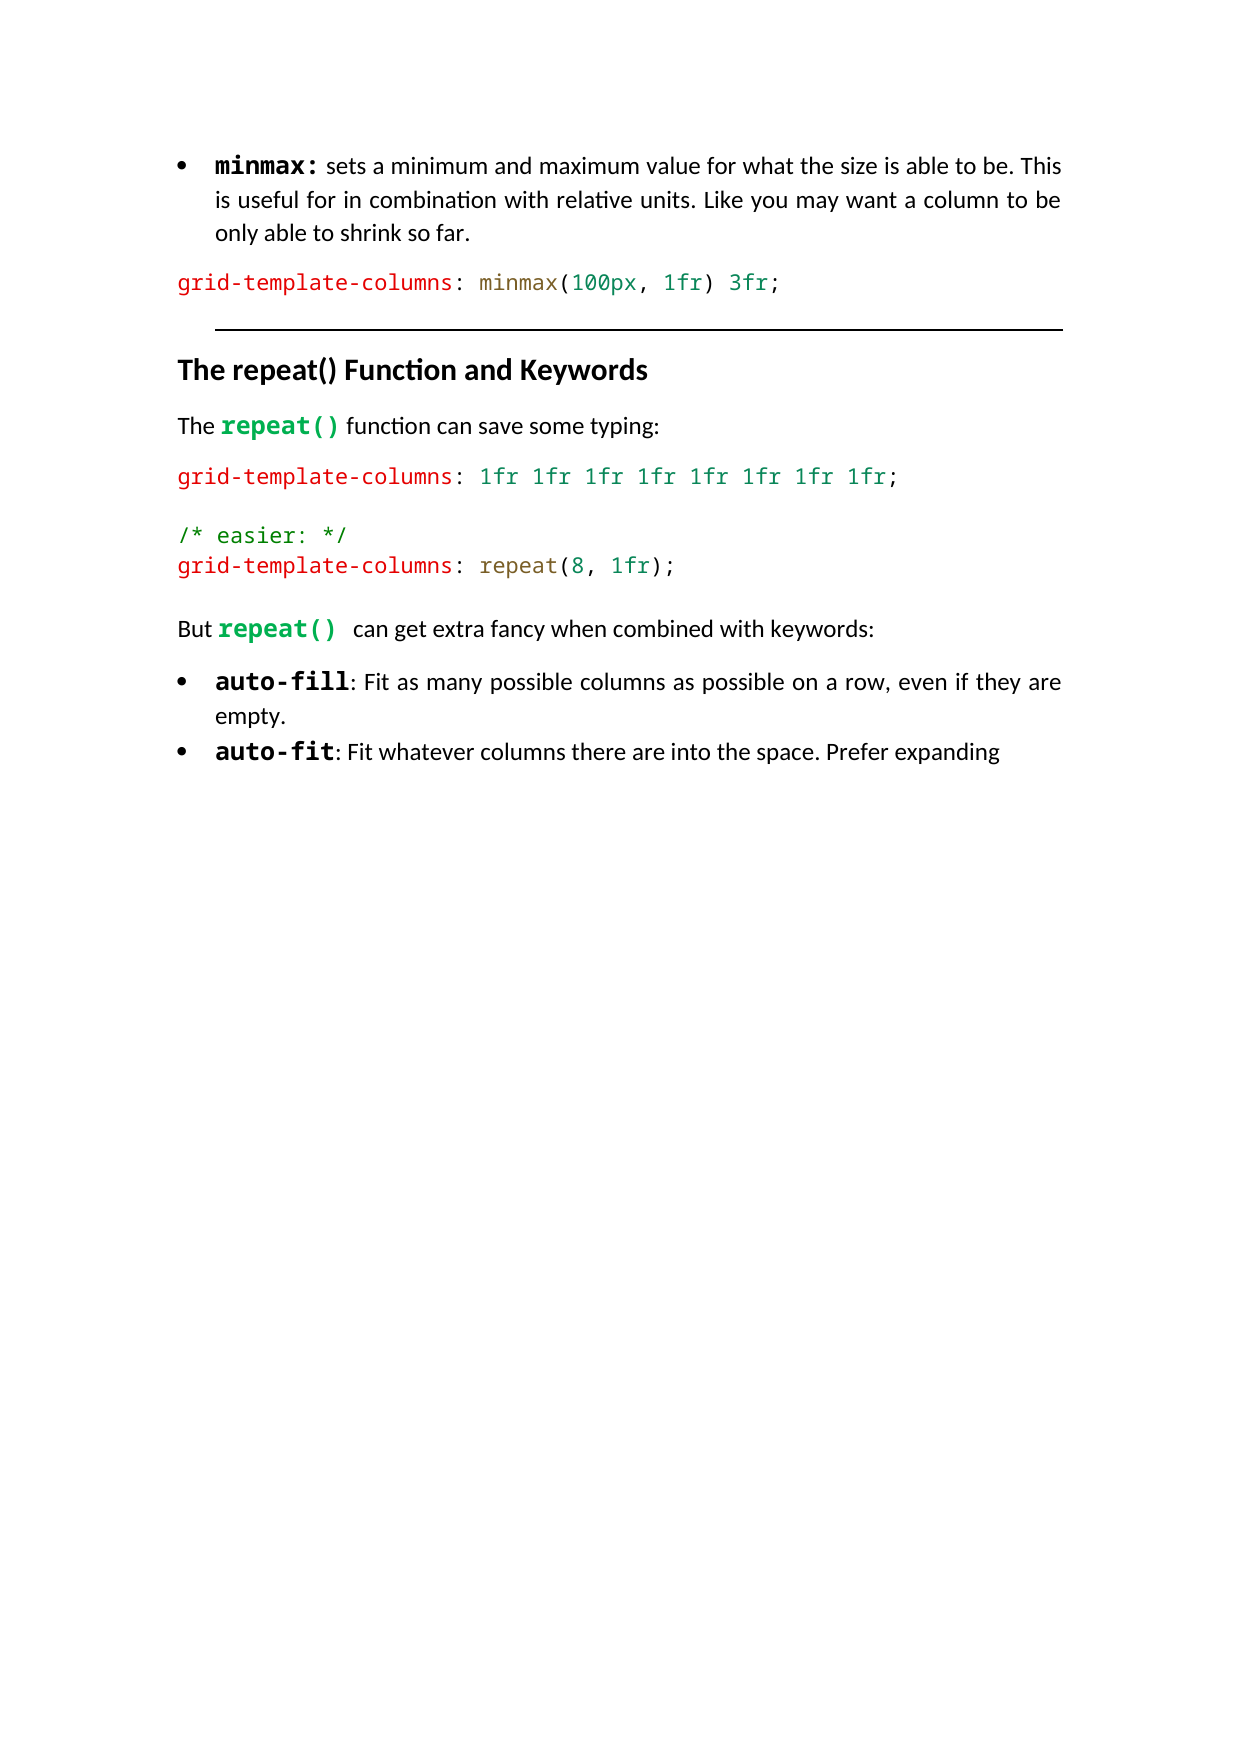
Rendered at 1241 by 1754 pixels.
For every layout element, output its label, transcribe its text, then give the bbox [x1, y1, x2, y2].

text grid-template-columns: repeat(8, 1fr); [177, 550, 1063, 580]
list minmax: sets a minimum and maximum value for what the size is able to be. This is useful for in combination with relative units. Like you may want a column to be only able to shrink so far. [177, 148, 1063, 247]
text The repeat() function can save some typing: [177, 407, 1063, 441]
text But repeat() can get extra fancy when combined with keywords: [177, 610, 1063, 644]
list auto-fill: Fit as many possible columns as possible on a row, even if they are empty. [177, 664, 1063, 731]
list auto-fit: Fit whatever columns there are into the space. Prefer expanding [177, 733, 1063, 767]
text grid-template-columns: minmax(100px, 1fr) 3fr; [177, 267, 1063, 296]
text /* easier: */ [177, 520, 1063, 550]
text grid-template-columns: 1fr 1fr 1fr 1fr 1fr 1fr 1fr 1fr; [177, 461, 1063, 491]
text The repeat() Function and Keywords [177, 349, 1063, 388]
